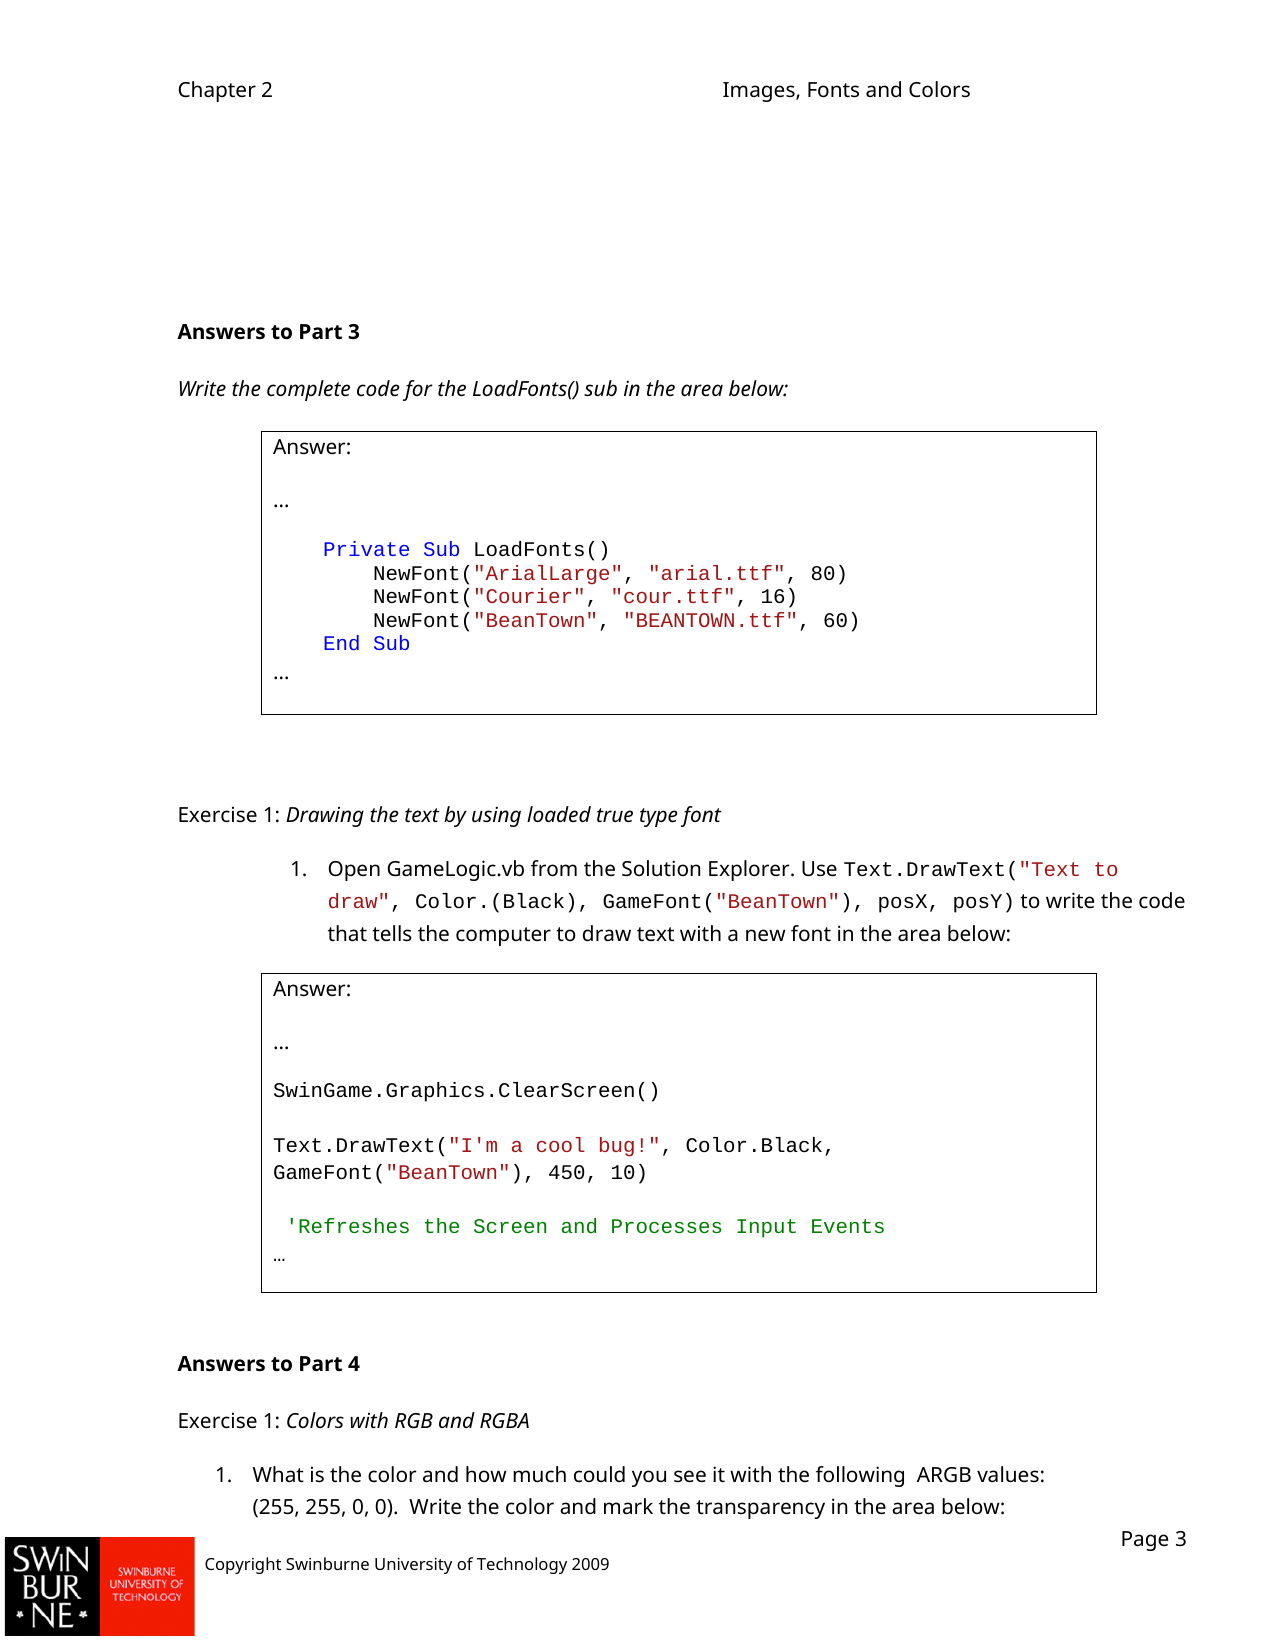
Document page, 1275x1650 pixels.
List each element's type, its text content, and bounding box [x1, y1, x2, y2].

text Answers to Part 4 [177, 1349, 1186, 1378]
text Answers to Part 3 [177, 317, 1186, 346]
text Write the complete code for the LoadFonts() sub in the area below: [177, 374, 1186, 402]
picture [4, 1537, 195, 1636]
list (255, 255, 0, 0). Write the color and mark the transparency in the area below: [252, 1492, 1186, 1521]
text Exercise 1: Colors with RGB and RGBA [177, 1406, 1186, 1435]
list What is the color and how much could you see it with the following ARGB values: [215, 1460, 1186, 1488]
text Exercise 1: Drawing the text by using loaded true type font [177, 800, 1186, 829]
table_header Answer: … Private Sub LoadFonts() NewFont("ArialLarge", "arial.ttf", 80) NewFont("Courier", "cour.ttf", 16) NewFont("BeanTown", "BEANTOWN.ttf", 60) End Sub … [262, 432, 1096, 714]
list Open GameLogic.vb from the Solution Explorer. Use Text.DrawText("Text to draw", Color.(Black), GameFont("BeanTown"), posX, posY) to write the code that tells the computer to draw text with a new font in the area below: [290, 854, 1186, 948]
table_header Answer: … SwinGame.Graphics.ClearScreen() Text.DrawText("I'm a cool bug!", Color.Black, GameFont("BeanTown"), 450, 10) 'Refreshes the Screen and Processes Input Events … [262, 974, 1096, 1292]
